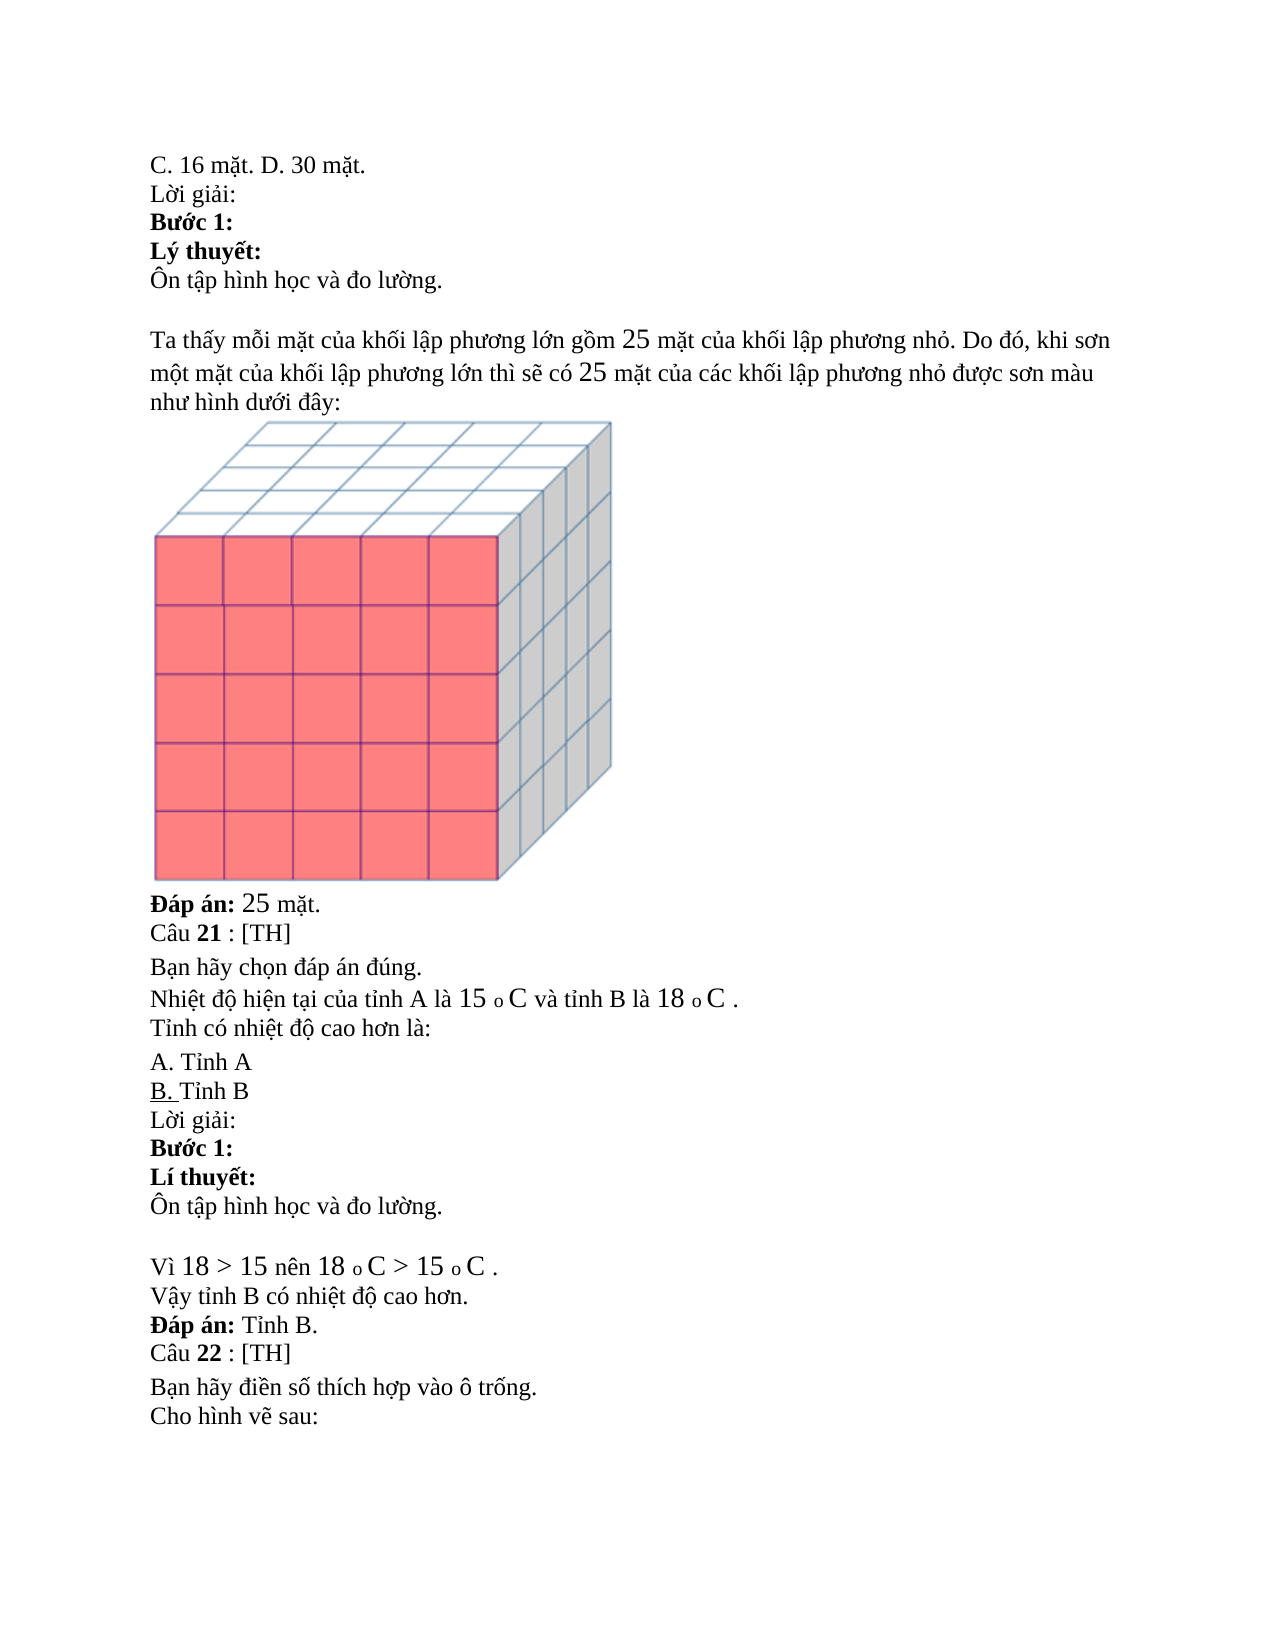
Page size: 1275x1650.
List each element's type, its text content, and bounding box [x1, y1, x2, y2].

picture [150, 416, 618, 886]
text Lời giải: [150, 1105, 1125, 1133]
text Bước 1: [150, 1133, 1125, 1162]
text B. Tỉnh B [150, 1076, 1125, 1105]
text Bạn hãy chọn đáp án đúng. Nhiệt độ hiện tại của tỉnh A là 15 o C và tỉnh B là 18 o C . Tỉnh có nhiệt độ cao hơn là: [150, 952, 1125, 1042]
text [150, 1372, 1125, 1430]
text A. Tỉnh A [150, 1047, 1125, 1076]
text Bước 1: [150, 207, 1125, 236]
text Câu 21 : [TH] [150, 918, 1125, 947]
text Lí thuyết: Ôn tập hình học và đo lường. Vì 18 > 15 nên 18 o C > 15 o C . Vậy tỉnh B có nhiệt độ cao hơn. Đáp án: Tỉnh B. [150, 1162, 1125, 1338]
text C. 16 mặt. D. 30 mặt. [150, 150, 1125, 179]
text Lời giải: [150, 179, 1125, 207]
text Câu 22 : [TH] [150, 1338, 1125, 1367]
